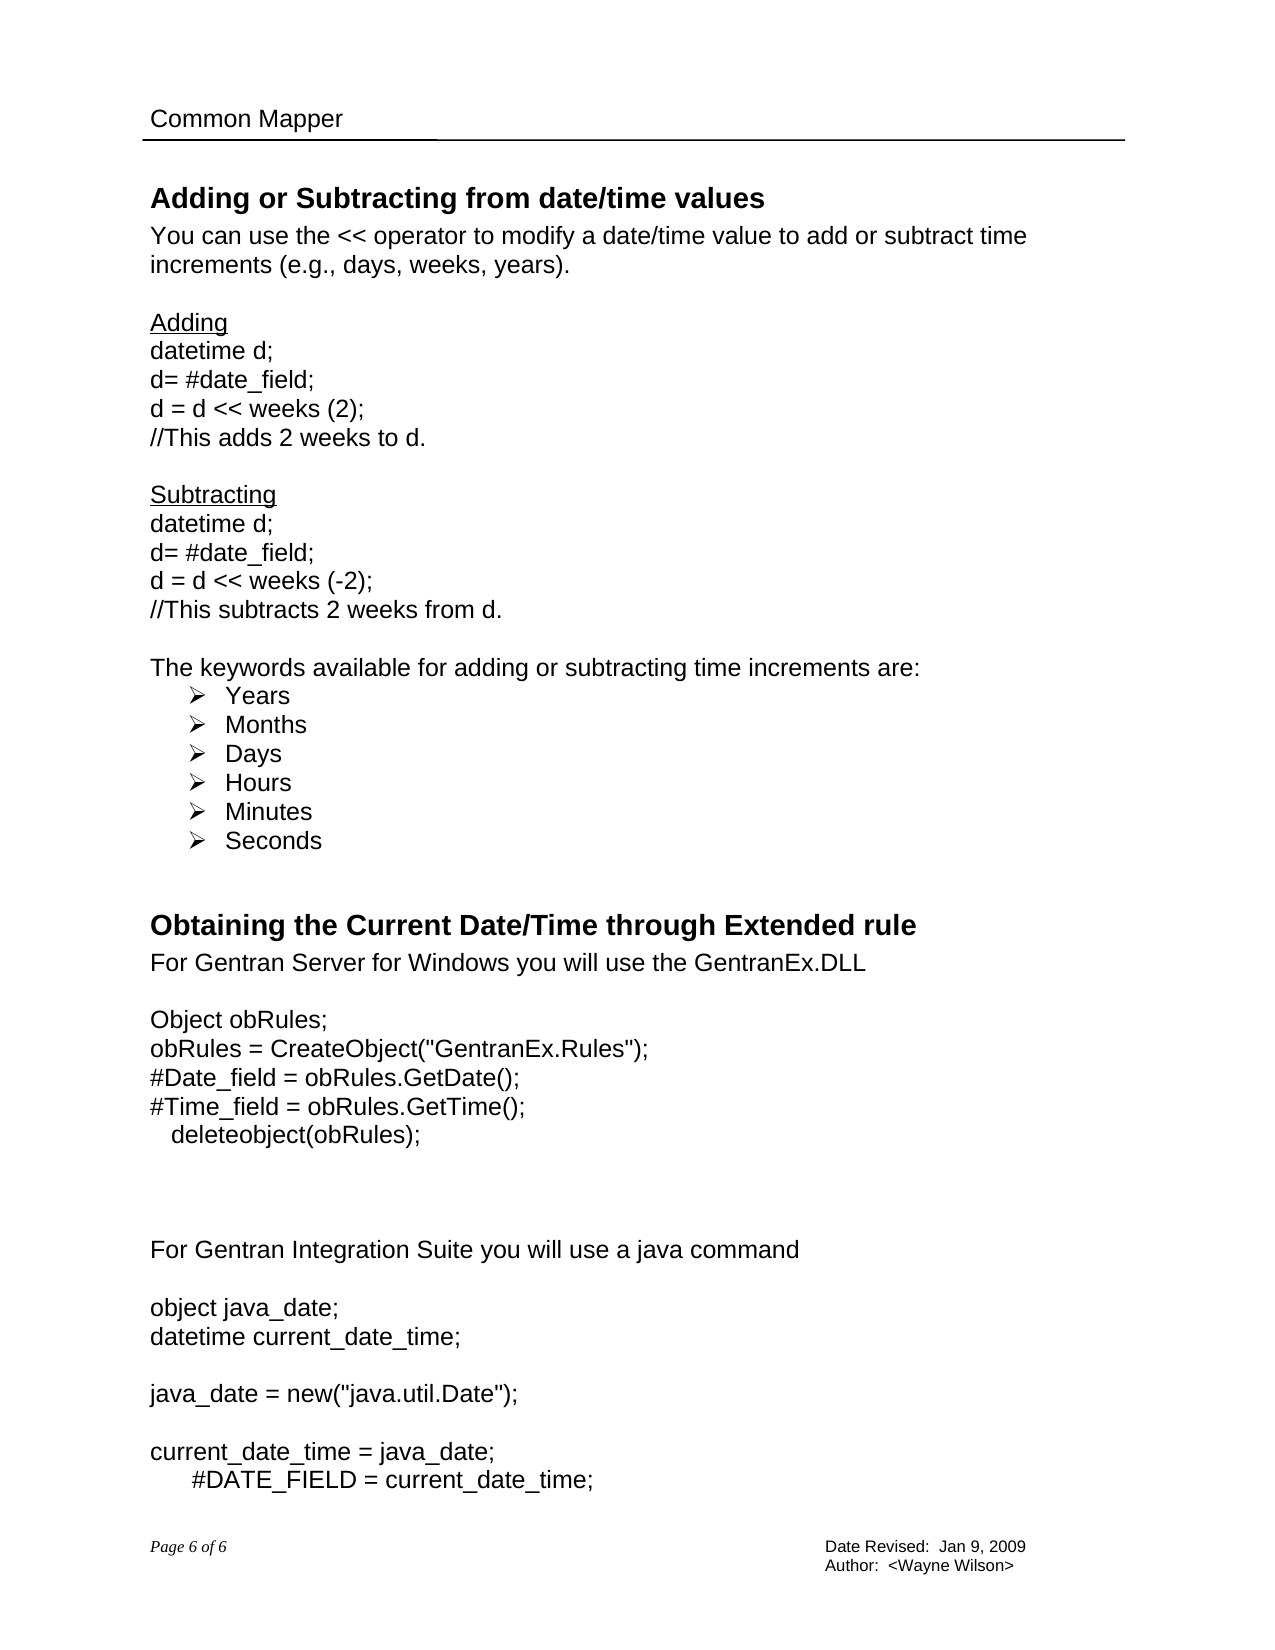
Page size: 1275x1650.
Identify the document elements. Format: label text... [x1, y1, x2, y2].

list Minutes [187, 797, 1125, 826]
text #Date_field = obRules.GetDate(); [150, 1063, 1125, 1092]
list Days [187, 739, 1125, 768]
text #Time_field = obRules.GetTime(); [150, 1092, 1125, 1121]
text deleteobject(obRules); [150, 1121, 1125, 1149]
text d = d << weeks (2); [150, 394, 1125, 423]
text Object obRules; [150, 1006, 1125, 1034]
list Hours [187, 768, 1125, 797]
text For Gentran Integration Suite you will use a java command [150, 1236, 1125, 1264]
text d = d << weeks (-2); [150, 566, 1125, 595]
list Months [187, 710, 1125, 739]
text You can use the << operator to modify a date/time value to add or subtract time increments (e.g., days, weeks, years). [150, 221, 1125, 279]
text object java_date; datetime current_date_time; [150, 1293, 1125, 1351]
text //This subtracts 2 weeks from d. [150, 595, 1125, 624]
text current_date_time = java_date; [150, 1408, 1125, 1466]
text java_date = new("java.util.Date"); [150, 1351, 1125, 1408]
text d= #date_field; [150, 538, 1125, 566]
text Subtracting [150, 480, 1125, 509]
text datetime d; [150, 336, 1125, 365]
text //This adds 2 weeks to d. [150, 423, 1125, 451]
text datetime d; [150, 509, 1125, 538]
list Seconds [187, 826, 1125, 854]
text Adding [150, 308, 1125, 336]
text d= #date_field; [150, 365, 1125, 394]
text obRules = CreateObject("GentranEx.Rules"); [150, 1034, 1125, 1063]
list Years [187, 681, 1125, 710]
subtitle Obtaining the Current Date/Time through Extended rule [150, 908, 1125, 942]
text For Gentran Server for Windows you will use the GentranEx.DLL [150, 948, 1125, 977]
text The keywords available for adding or subtracting time increments are: [150, 653, 1125, 681]
text #DATE_FIELD = current_date_time; [150, 1466, 1125, 1494]
subtitle Adding or Subtracting from date/time values [150, 182, 1125, 215]
